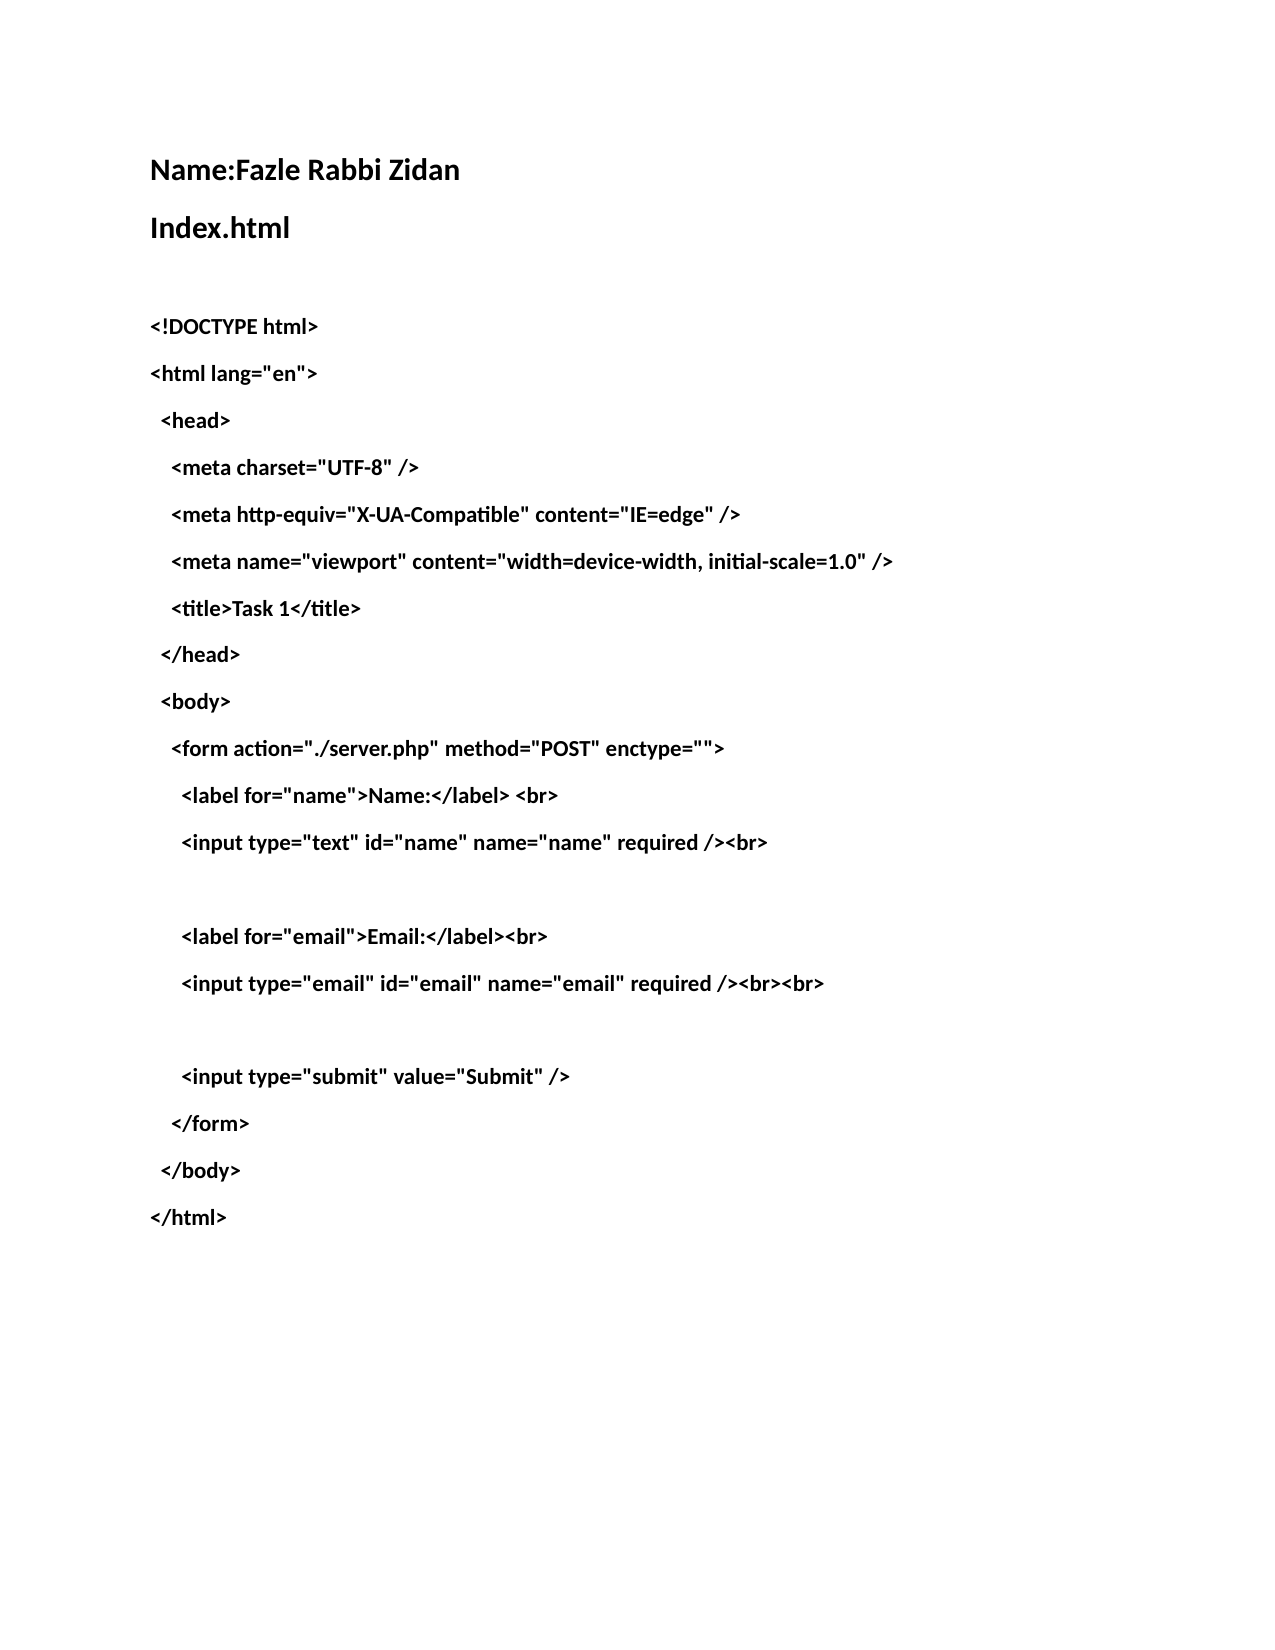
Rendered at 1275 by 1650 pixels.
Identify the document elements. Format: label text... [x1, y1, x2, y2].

text </body> [150, 1156, 1125, 1184]
text <form action="./server.php" method="POST" enctype=""> [150, 734, 1125, 762]
text <title>Task 1</title> [150, 594, 1125, 622]
text <!DOCTYPE html> [150, 312, 1125, 341]
text Name:Fazle Rabbi Zidan [150, 150, 1125, 188]
text <input type="email" id="email" name="email" required /><br><br> [150, 969, 1125, 997]
text <meta name="viewport" content="width=device-width, initial-scale=1.0" /> [150, 547, 1125, 575]
text </head> [150, 641, 1125, 669]
text <meta http-equiv="X-UA-Compatible" content="IE=edge" /> [150, 500, 1125, 528]
text <label for="email">Email:</label><br> [150, 922, 1125, 950]
text <label for="name">Name:</label> <br> [150, 781, 1125, 809]
text </form> [150, 1109, 1125, 1137]
text Index.html [150, 208, 1125, 246]
text <meta charset="UTF-8" /> [150, 453, 1125, 481]
text <html lang="en"> [150, 359, 1125, 387]
text </html> [150, 1203, 1125, 1231]
text <input type="submit" value="Submit" /> [150, 1062, 1125, 1091]
text <head> [150, 406, 1125, 434]
text <body> [150, 687, 1125, 716]
text <input type="text" id="name" name="name" required /><br> [150, 828, 1125, 856]
